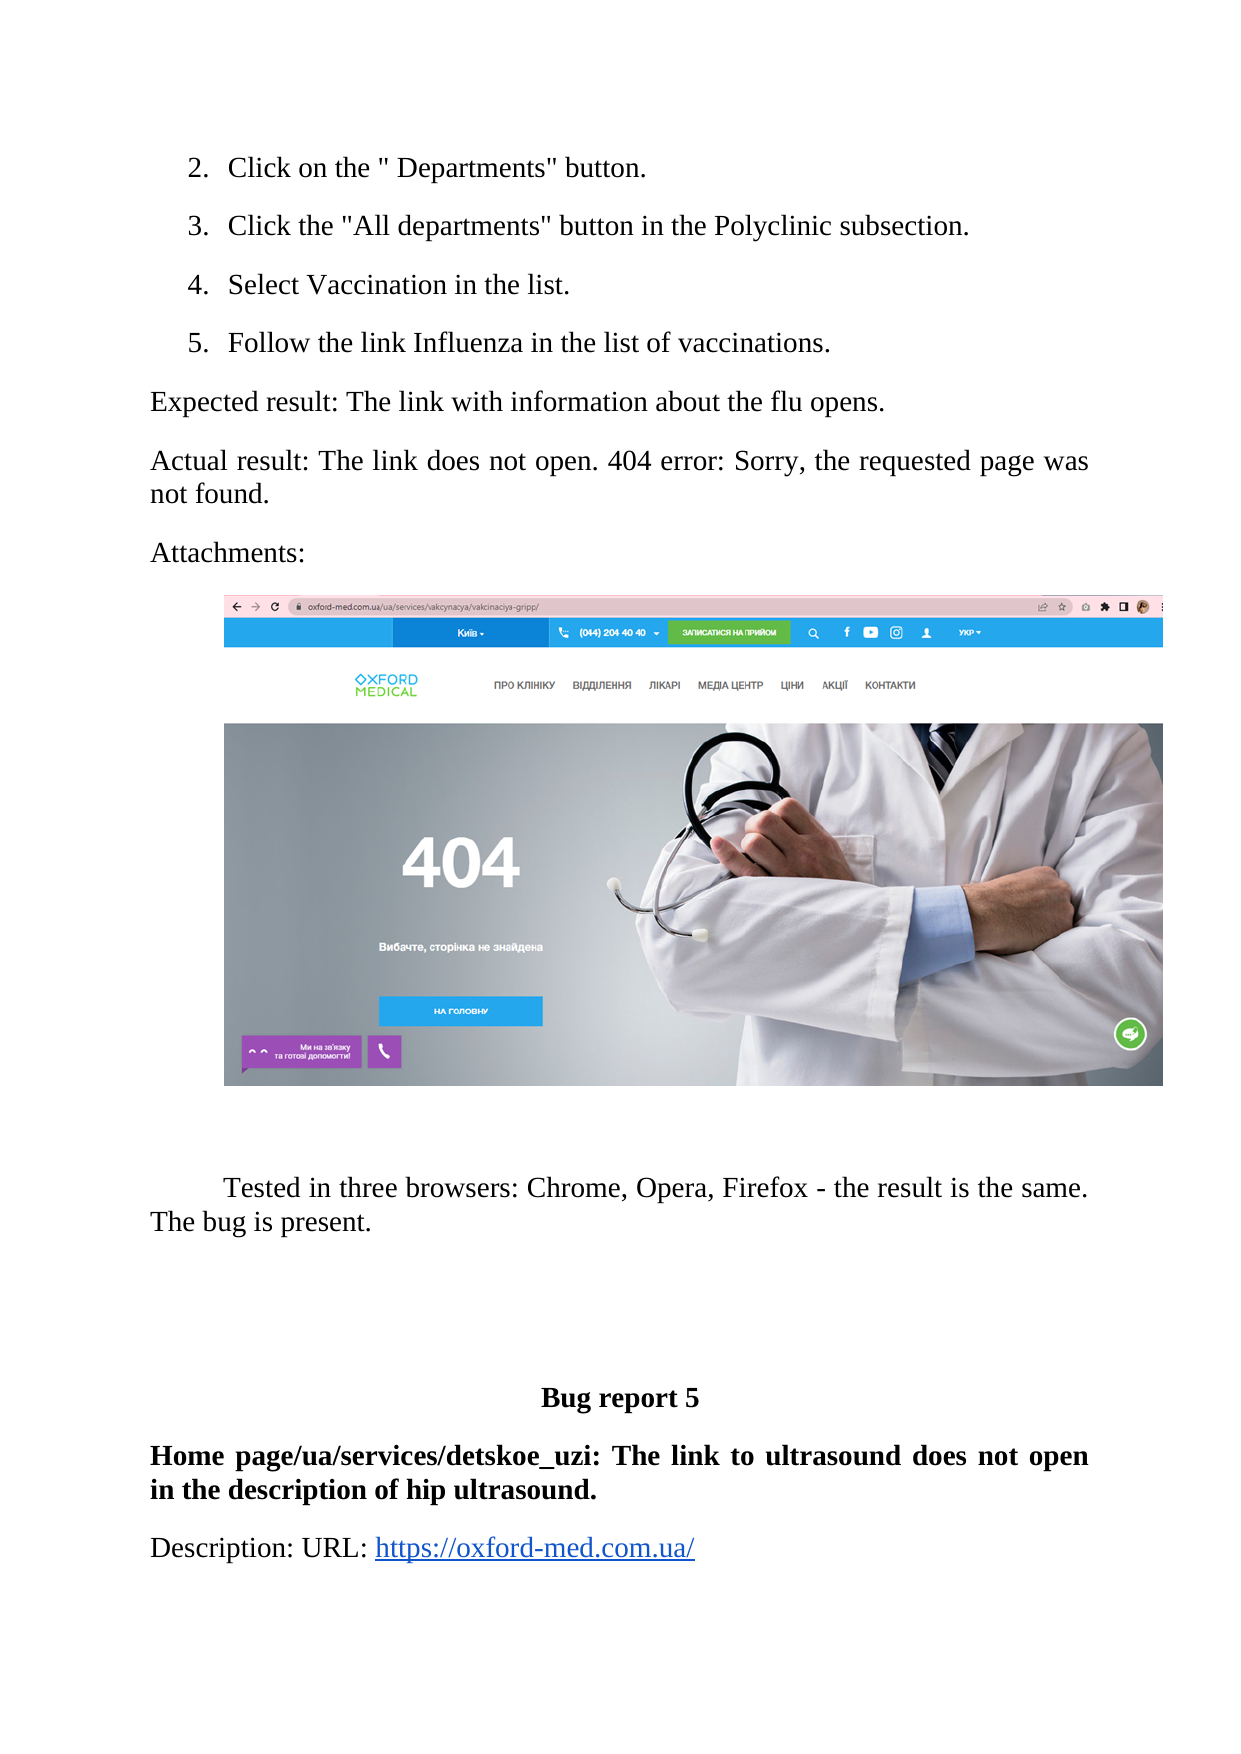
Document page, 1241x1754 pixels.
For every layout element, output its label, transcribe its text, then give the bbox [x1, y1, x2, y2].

text Expected result: The link with information about the flu opens. [150, 384, 1090, 418]
text 3. Click the "All departments" button in the Polyclinic subsection. [187, 208, 1090, 242]
text Bug report 5 [150, 1380, 1090, 1413]
text Actual result: The link does not open. 404 error: Sorry, the requested page was not found. [150, 443, 1090, 510]
text 5. Follow the link Influenza in the list of vaccinations. [187, 326, 1090, 359]
picture [222, 593, 1164, 1087]
text 2. Click on the " Departments" button. [187, 150, 1090, 183]
text 4. Select Vaccination in the list. [187, 267, 1090, 301]
text Tested in three browsers: Chrome, Opera, Firefox - the result is the same. The bug is present. [150, 1171, 1090, 1238]
text Attachments: [150, 535, 1090, 568]
text Description: URL: https://oxford-med.com.ua/ [150, 1530, 1090, 1564]
text Home page/ua/services/detskoe_uzi: The link to ultrasound does not open in the description of hip ultrasound. [150, 1438, 1090, 1505]
